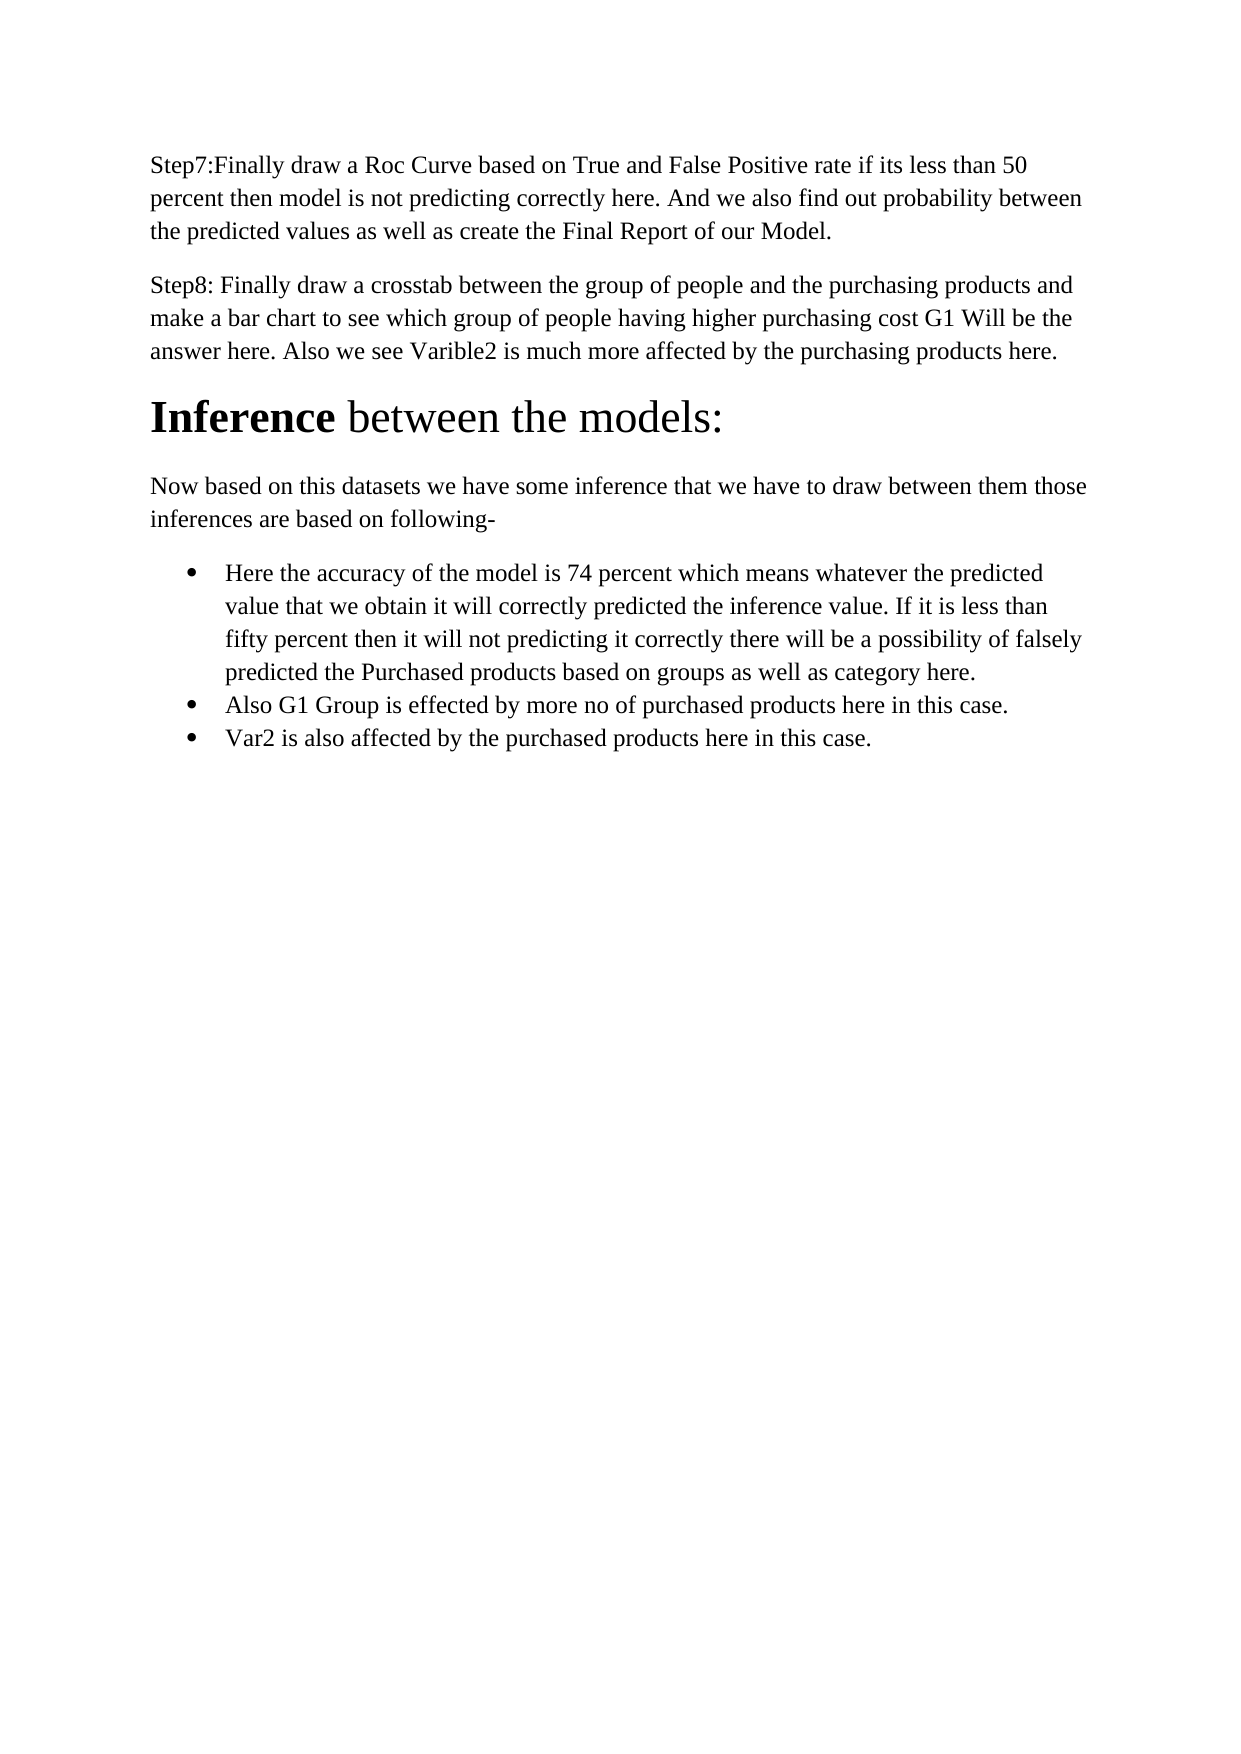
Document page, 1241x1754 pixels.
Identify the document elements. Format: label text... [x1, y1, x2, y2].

list Var2 is also affected by the purchased products here in this case. [187, 723, 1090, 752]
list Here the accuracy of the model is 74 percent which means whatever the predicted value that we obtain it will correctly predicted the inference value. If it is less than fifty percent then it will not predicting it correctly there will be a possibility of falsely predicted the Purchased products based on groups as well as category here. [187, 558, 1090, 686]
text Step7:Finally draw a Roc Curve based on True and False Positive rate if its less than 50 percent then model is not predicting correctly here. And we also find out probability between the predicted values as well as create the Final Report of our Model. [150, 150, 1090, 245]
text Now based on this datasets we have some inference that we have to draw between them those inferences are based on following- [150, 471, 1090, 533]
text Step8: Finally draw a crosstab between the group of people and the purchasing products and make a bar chart to see which group of people having higher purchasing cost G1 Will be the answer here. Also we see Varible2 is much more affected by the purchasing products here. [150, 270, 1090, 365]
list Also G1 Group is effected by more no of purchased products here in this case. [187, 690, 1090, 719]
text Inference between the models: [150, 390, 1090, 442]
